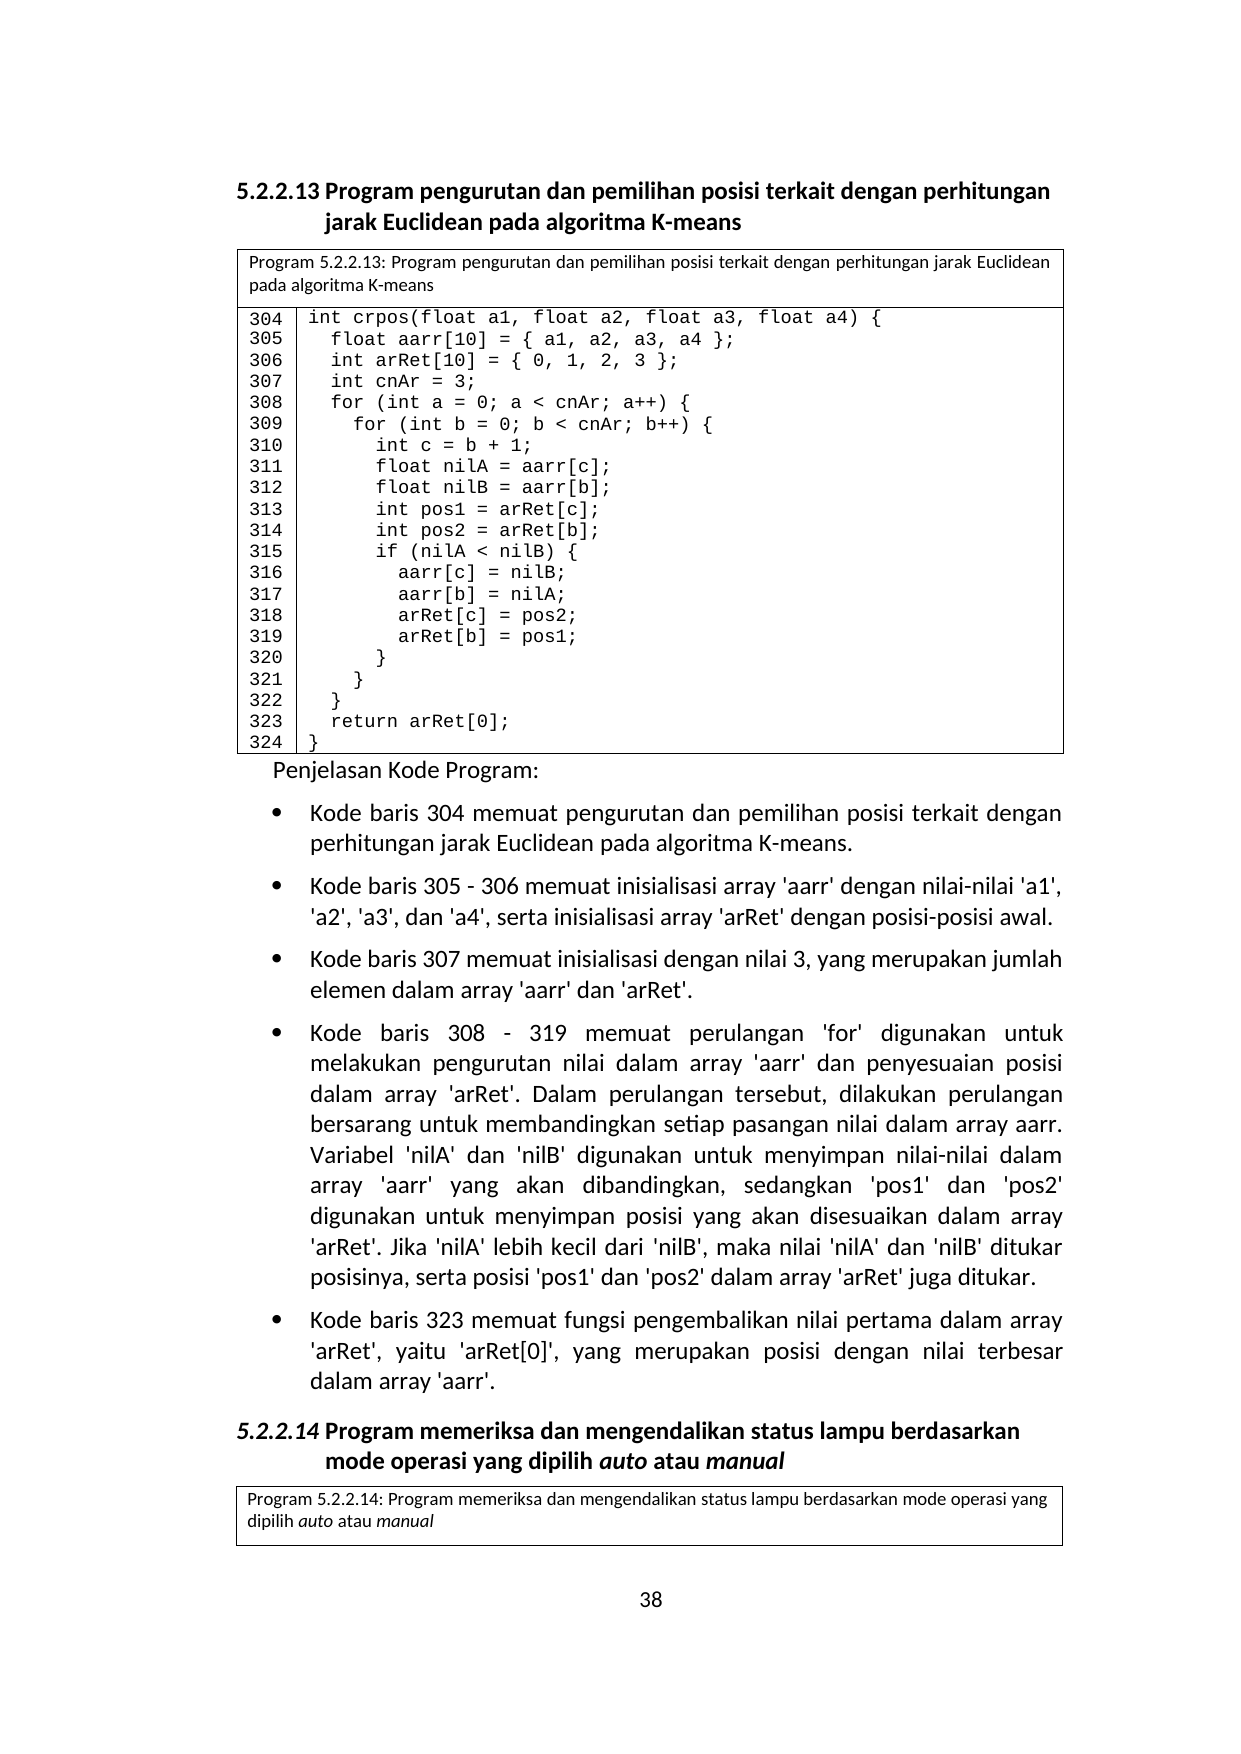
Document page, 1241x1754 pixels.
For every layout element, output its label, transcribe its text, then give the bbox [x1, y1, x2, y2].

list Kode baris 323 memuat fungsi pengembalikan nilai pertama dalam array 'arRet', yaitu 'arRet[0]', yang merupakan posisi dengan nilai terbesar dalam array 'aarr'. [272, 1304, 1063, 1396]
table_header Program 5.2.2.13: Program pengurutan dan pemilihan posisi terkait dengan perhitungan jarak Euclidean pada algoritma K-means [238, 250, 1063, 307]
table_cell int crpos(float a1, float a2, float a3, float a4) { float aarr[10] = { a1, a2, a3, a4 }; int arRet[10] = { 0, 1, 2, 3 }; int cnAr = 3; for (int a = 0; a < cnAr; a++) { for (int b = 0; b < cnAr; b++) { int c = b + 1; float nilA = aarr[c]; float nilB = aarr[b]; int pos1 = arRet[c]; int pos2 = arRet[b]; if (nilA < nilB) { aarr[c] = nilB; aarr[b] = nilA; arRet[c] = pos2; arRet[b] = pos1; } } } return arRet[0]; } [297, 308, 1063, 753]
subtitle Program pengurutan dan pemilihan posisi terkait dengan perhitungan jarak Euclidean pada algoritma K-means [236, 175, 1052, 236]
table_cell 304 305 306 307 308 309 310 311 312 313 314 315 316 317 318 319 320 321 322 323 324 [238, 308, 296, 753]
subtitle Program memeriksa dan mengendalikan status lampu berdasarkan mode operasi yang dipilih auto atau manual [236, 1415, 1022, 1476]
text Penjelasan Kode Program: [273, 754, 1088, 785]
list Kode baris 305 - 306 memuat inisialisasi array 'aarr' dengan nilai-nilai 'a1', 'a2', 'a3', dan 'a4', serta inisialisasi array 'arRet' dengan posisi-posisi awal. [272, 871, 1064, 932]
list Kode baris 304 memuat pengurutan dan pemilihan posisi terkait dengan perhitungan jarak Euclidean pada algoritma K-means. [272, 797, 1063, 858]
list Kode baris 308 - 319 memuat perulangan 'for' digunakan untuk melakukan pengurutan nilai dalam array 'aarr' dan penyesuaian posisi dalam array 'arRet'. Dalam perulangan tersebut, dilakukan perulangan bersarang untuk membandingkan setiap pasangan nilai dalam array aarr. Variabel 'nilA' dan 'nilB' digunakan untuk menyimpan nilai-nilai dalam array 'aarr' yang akan dibandingkan, sedangkan 'pos1' dan 'pos2' digunakan untuk menyimpan posisi yang akan disesuaikan dalam array 'arRet'. Jika 'nilA' lebih kecil dari 'nilB', maka nilai 'nilA' dan 'nilB' ditukar posisinya, serta posisi 'pos1' dan 'pos2' dalam array 'arRet' juga ditukar. [272, 1017, 1063, 1292]
list Kode baris 307 memuat inisialisasi dengan nilai 3, yang merupakan jumlah elemen dalam array 'aarr' dan 'arRet'. [272, 944, 1063, 1005]
